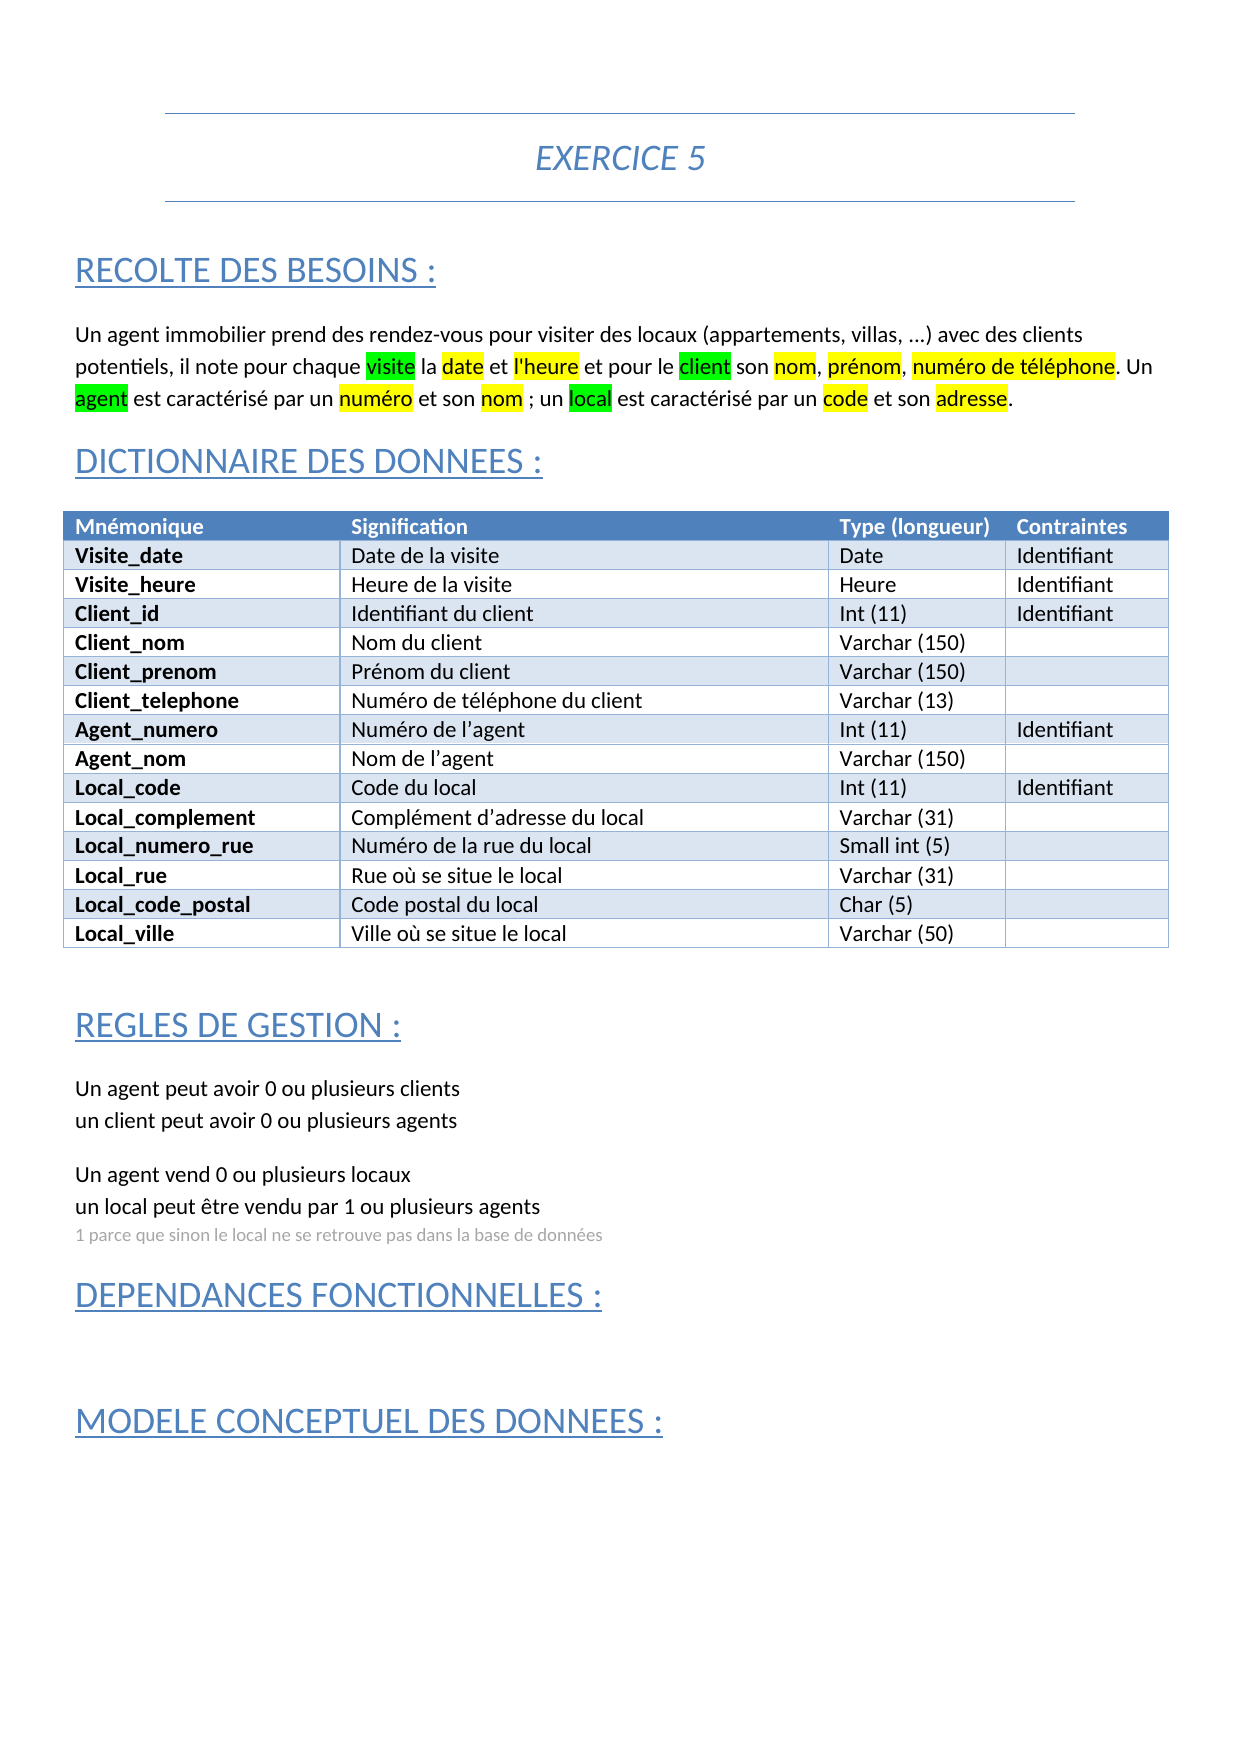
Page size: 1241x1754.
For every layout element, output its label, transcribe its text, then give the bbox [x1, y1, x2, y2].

text RECOLTE DES BESOINS : [75, 246, 1165, 292]
table_cell Int (11) [829, 774, 1005, 802]
table_cell Client_telephone [64, 686, 339, 714]
table_cell [1006, 657, 1168, 685]
table_header Contraintes [1006, 512, 1168, 540]
table_cell [1006, 686, 1168, 714]
table_cell Identifiant [1006, 599, 1168, 627]
table_cell Rue où se situe le local [341, 861, 828, 889]
table_cell Client_prenom [64, 657, 339, 685]
table_cell Small int (5) [829, 832, 1005, 860]
table_cell Complément d’adresse du local [341, 803, 828, 831]
table_cell [1006, 861, 1168, 889]
table_cell Nom du client [341, 628, 828, 656]
table_cell Int (11) [829, 715, 1005, 743]
table_cell Varchar (150) [829, 657, 1005, 685]
table_cell Agent_numero [64, 715, 339, 743]
table_cell Numéro de l’agent [341, 715, 828, 743]
table_cell Identifiant [1006, 570, 1168, 598]
table_cell Varchar (50) [829, 919, 1005, 947]
table_cell Agent_nom [64, 745, 339, 772]
table_cell Local_complement [64, 803, 339, 831]
table_cell Heure de la visite [341, 570, 828, 598]
table_cell Identifiant [1006, 774, 1168, 802]
table_cell [1006, 628, 1168, 656]
table_cell Numéro de téléphone du client [341, 686, 828, 714]
table_cell Char (5) [829, 890, 1005, 918]
table_cell [1006, 832, 1168, 860]
table_cell Varchar (31) [829, 861, 1005, 889]
table_cell Local_ville [64, 919, 339, 947]
table_cell Code du local [341, 774, 828, 802]
table_cell Varchar (150) [829, 628, 1005, 656]
table_cell Heure [829, 570, 1005, 598]
table_cell Client_nom [64, 628, 339, 656]
table_cell Prénom du client [341, 657, 828, 685]
table_header Mnémonique [64, 512, 339, 540]
table_cell Visite_heure [64, 570, 339, 598]
table_cell Local_code [64, 774, 339, 802]
table_cell [1006, 890, 1168, 918]
table_header Signification [341, 512, 828, 540]
table_cell Numéro de la rue du local [341, 832, 828, 860]
table_cell Identifiant du client [341, 599, 828, 627]
table_cell Varchar (31) [829, 803, 1005, 831]
text DICTIONNAIRE DES DONNEES : [75, 437, 1165, 483]
table_cell Date de la visite [341, 541, 828, 569]
text EXERCICE 5 [165, 114, 1075, 201]
table_cell Int (11) [829, 599, 1005, 627]
table_cell Identifiant [1006, 541, 1168, 569]
table_cell Local_rue [64, 861, 339, 889]
table_cell Varchar (13) [829, 686, 1005, 714]
table_cell Code postal du local [341, 890, 828, 918]
table_cell Date [829, 541, 1005, 569]
text Un agent vend 0 ou plusieurs locaux un local peut être vendu par 1 ou plusieurs agents 1 parce que sinon le local ne se retrouve pas dans la base de données [75, 1160, 1165, 1246]
table_cell [1006, 803, 1168, 831]
table_cell Identifiant [1006, 715, 1168, 743]
table_cell Local_numero_rue [64, 832, 339, 860]
text MODELE CONCEPTUEL DES DONNEES : [75, 1397, 1165, 1443]
text REGLES DE GESTION : [75, 1001, 1165, 1047]
text Un agent peut avoir 0 ou plusieurs clients un client peut avoir 0 ou plusieurs agents [75, 1074, 1165, 1135]
table_cell Ville où se situe le local [341, 919, 828, 947]
text DEPENDANCES FONCTIONNELLES : [75, 1271, 1165, 1316]
table_cell Visite_date [64, 541, 339, 569]
table_header Type (longueur) [829, 512, 1005, 540]
table_cell Varchar (150) [829, 745, 1005, 772]
table_cell [1006, 745, 1168, 772]
table_cell [1006, 919, 1168, 947]
table_cell Client_id [64, 599, 339, 627]
text Un agent immobilier prend des rendez-vous pour visiter des locaux (appartements, villas, ...) avec des clients potentiels, il note pour chaque visite la date et l'heure et pour le client son nom, prénom, numéro de téléphone. Un agent est caractérisé par un numéro et son nom ; un local est caractérisé par un code et son adresse. [75, 320, 1165, 412]
table_cell Local_code_postal [64, 890, 339, 918]
table_cell Nom de l’agent [341, 745, 828, 772]
